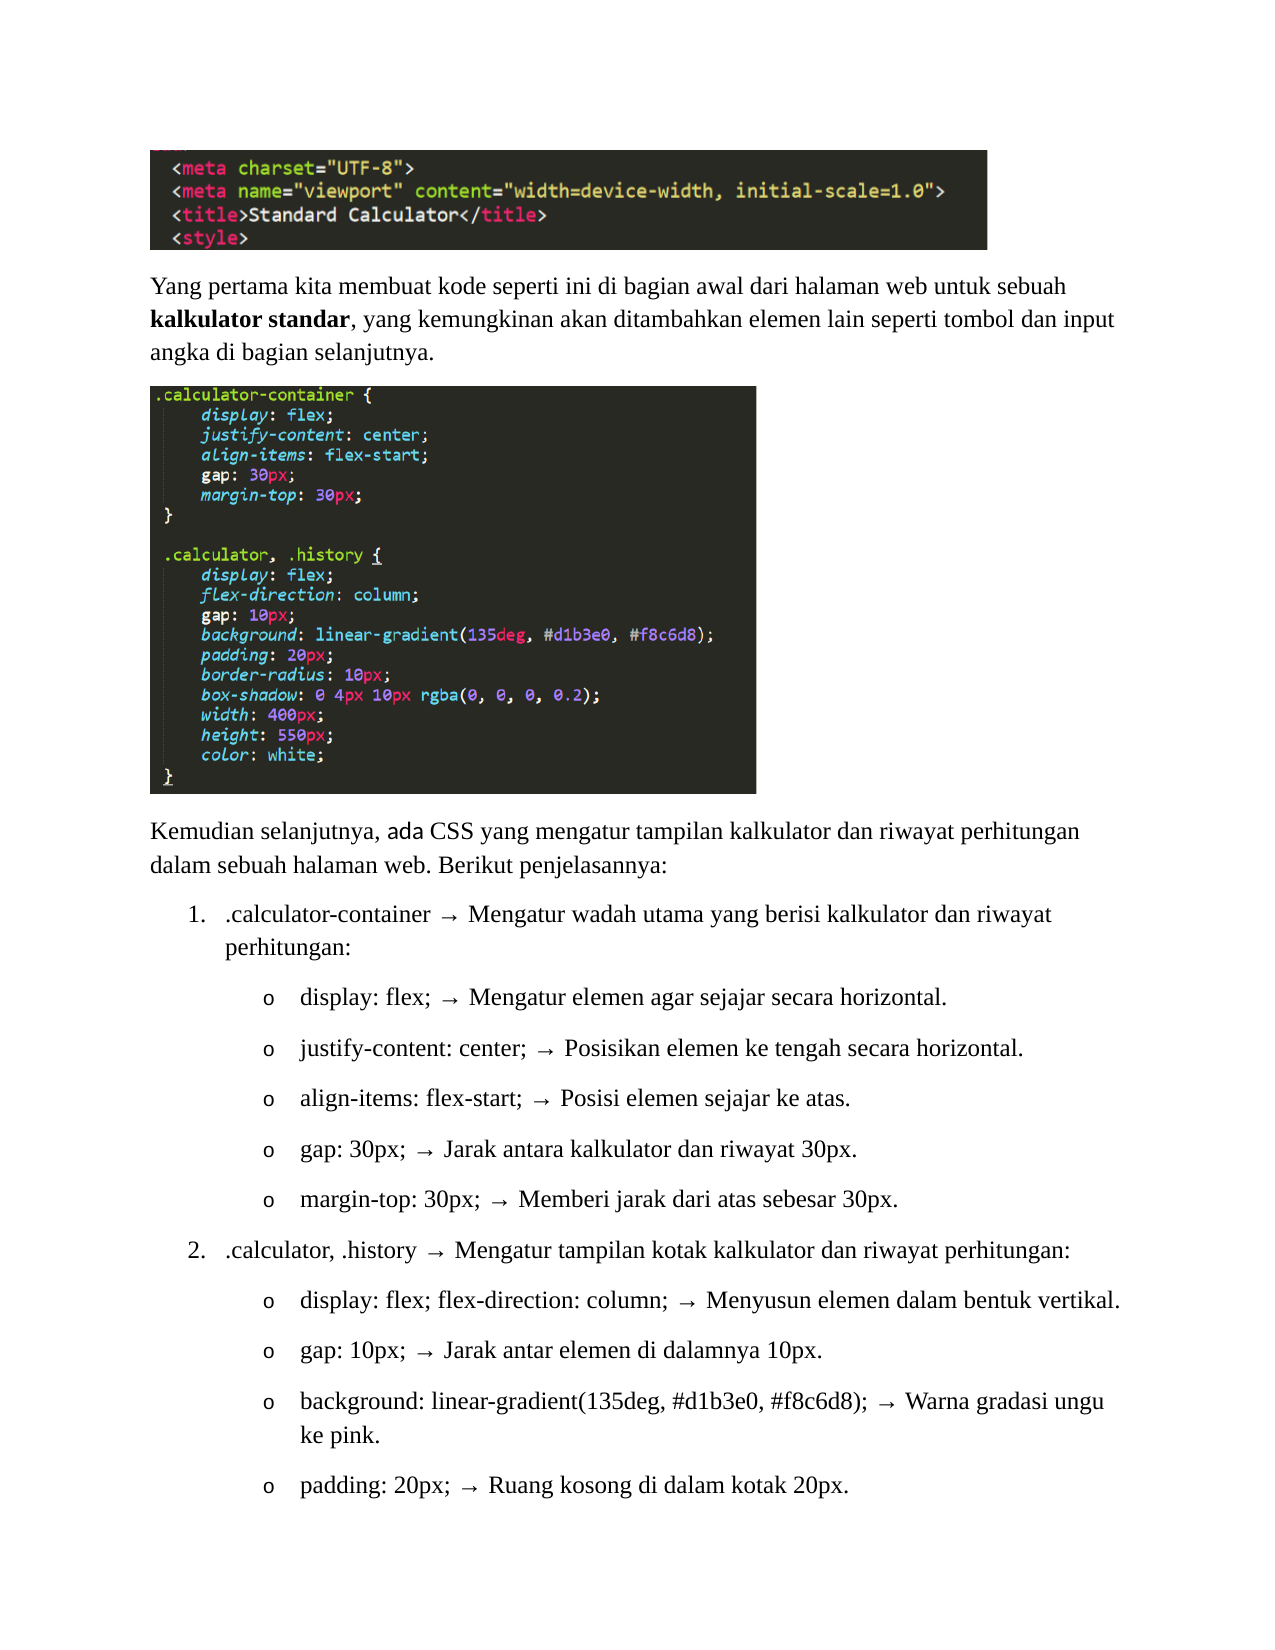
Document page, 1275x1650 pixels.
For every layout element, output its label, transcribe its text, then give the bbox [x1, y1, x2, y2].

list background: linear-gradient(135deg, #d1b3e0, #f8c6d8); → Warna gradasi ungu ke pink. [262, 1386, 1125, 1449]
list gap: 10px; → Jarak antar elemen di dalamnya 10px. [262, 1336, 1125, 1365]
picture [150, 386, 757, 794]
list align-items: flex-start; → Posisi elemen sejajar ke atas. [262, 1083, 1125, 1113]
list margin-top: 30px; → Memberi jarak dari atas sebesar 30px. [262, 1184, 1125, 1214]
list display: flex; → Mengatur elemen agar sejajar secara horizontal. [262, 982, 1125, 1012]
text Kemudian selanjutnya, ada CSS yang mengatur tampilan kalkulator dan riwayat perhitungan dalam sebuah halaman web. Berikut penjelasannya: [150, 815, 1125, 878]
list .calculator, .history → Mengatur tampilan kotak kalkulator dan riwayat perhitungan: [187, 1235, 1125, 1264]
list justify-content: center; → Posisikan elemen ke tengah secara horizontal. [262, 1033, 1125, 1062]
list gap: 30px; → Jarak antara kalkulator dan riwayat 30px. [262, 1134, 1125, 1163]
picture [150, 150, 988, 250]
list .calculator-container → Mengatur wadah utama yang berisi kalkulator dan riwayat perhitungan: [187, 899, 1125, 961]
list padding: 20px; → Ruang kosong di dalam kotak 20px. [262, 1470, 1125, 1499]
list display: flex; flex-direction: column; → Menyusun elemen dalam bentuk vertikal. [262, 1285, 1125, 1314]
text Yang pertama kita membuat kode seperti ini di bagian awal dari halaman web untuk sebuah kalkulator standar, yang kemungkinan akan ditambahkan elemen lain seperti tombol dan input angka di bagian selanjutnya. [150, 271, 1125, 366]
